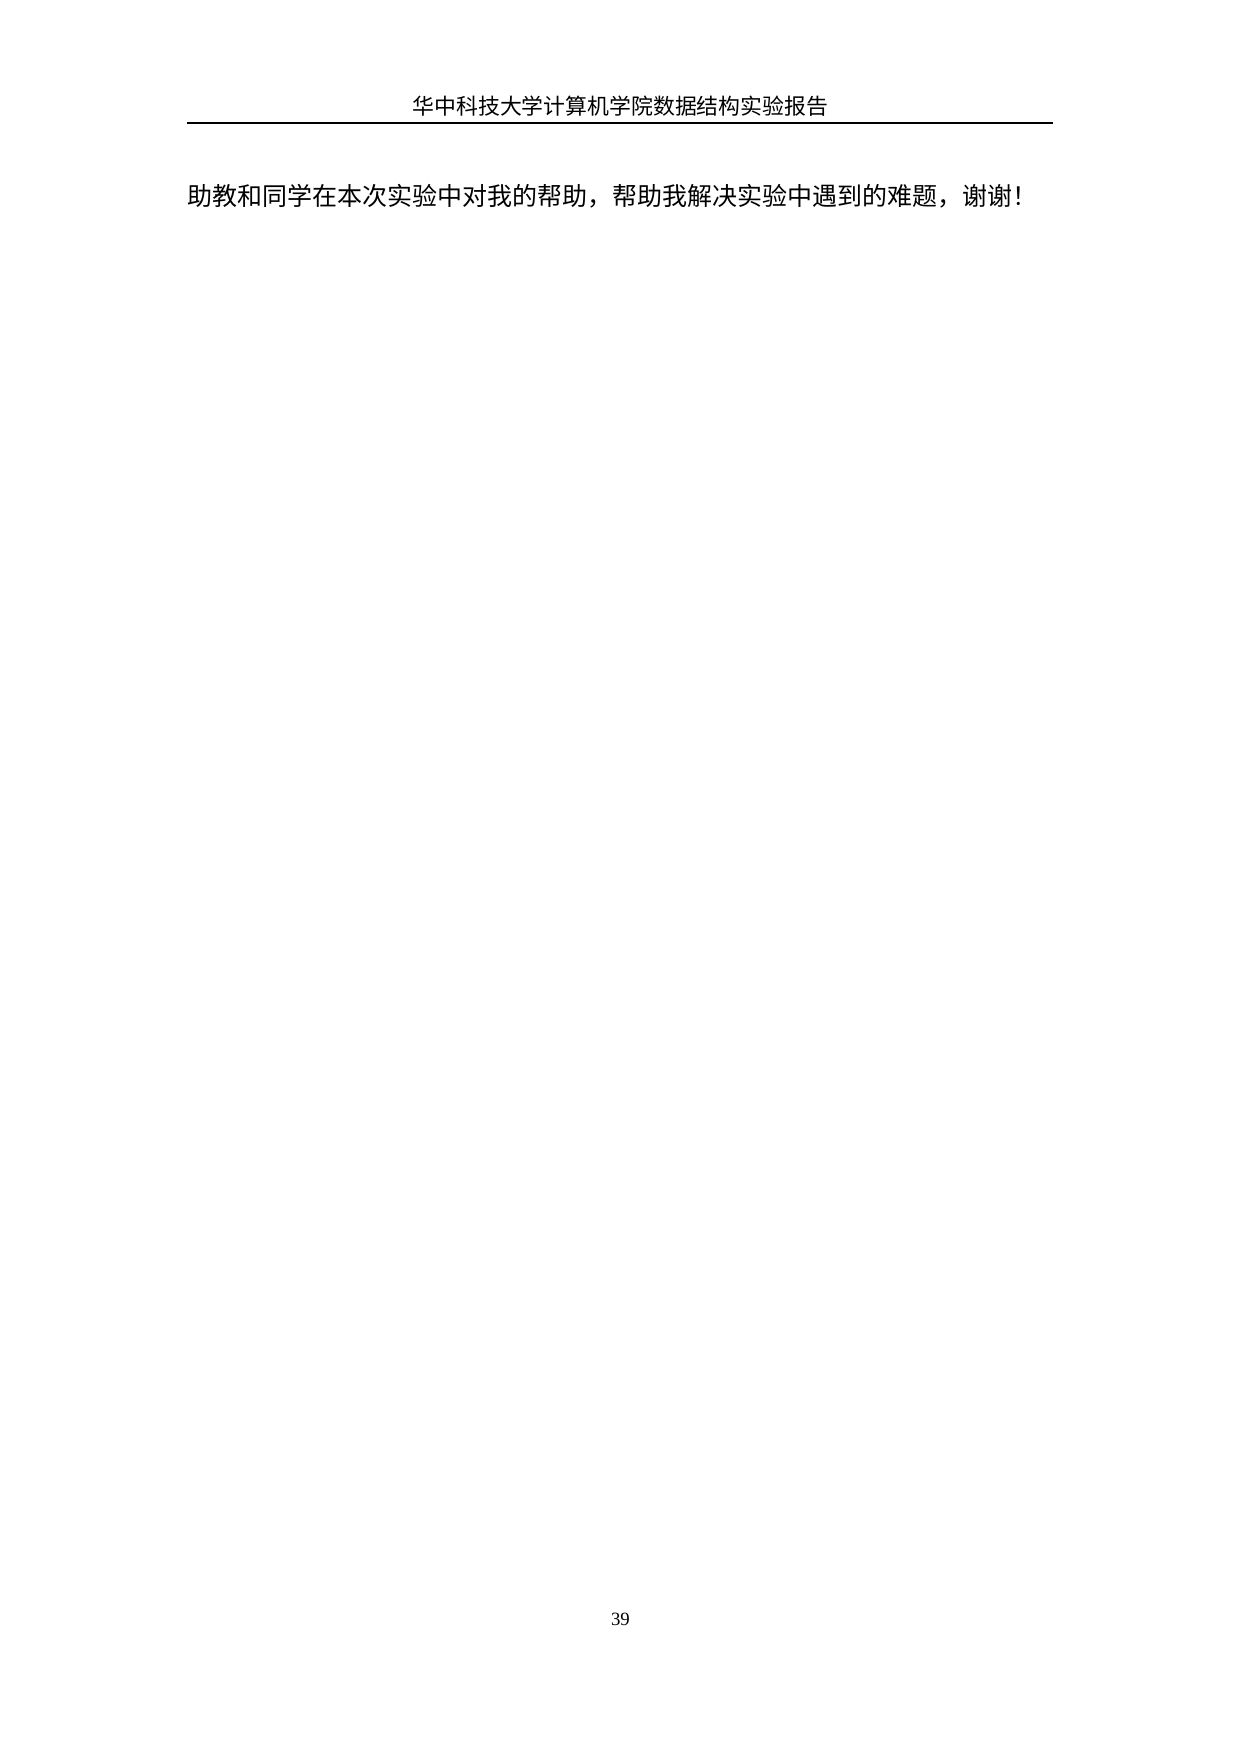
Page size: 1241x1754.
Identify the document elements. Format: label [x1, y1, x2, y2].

text [187, 162, 1053, 227]
